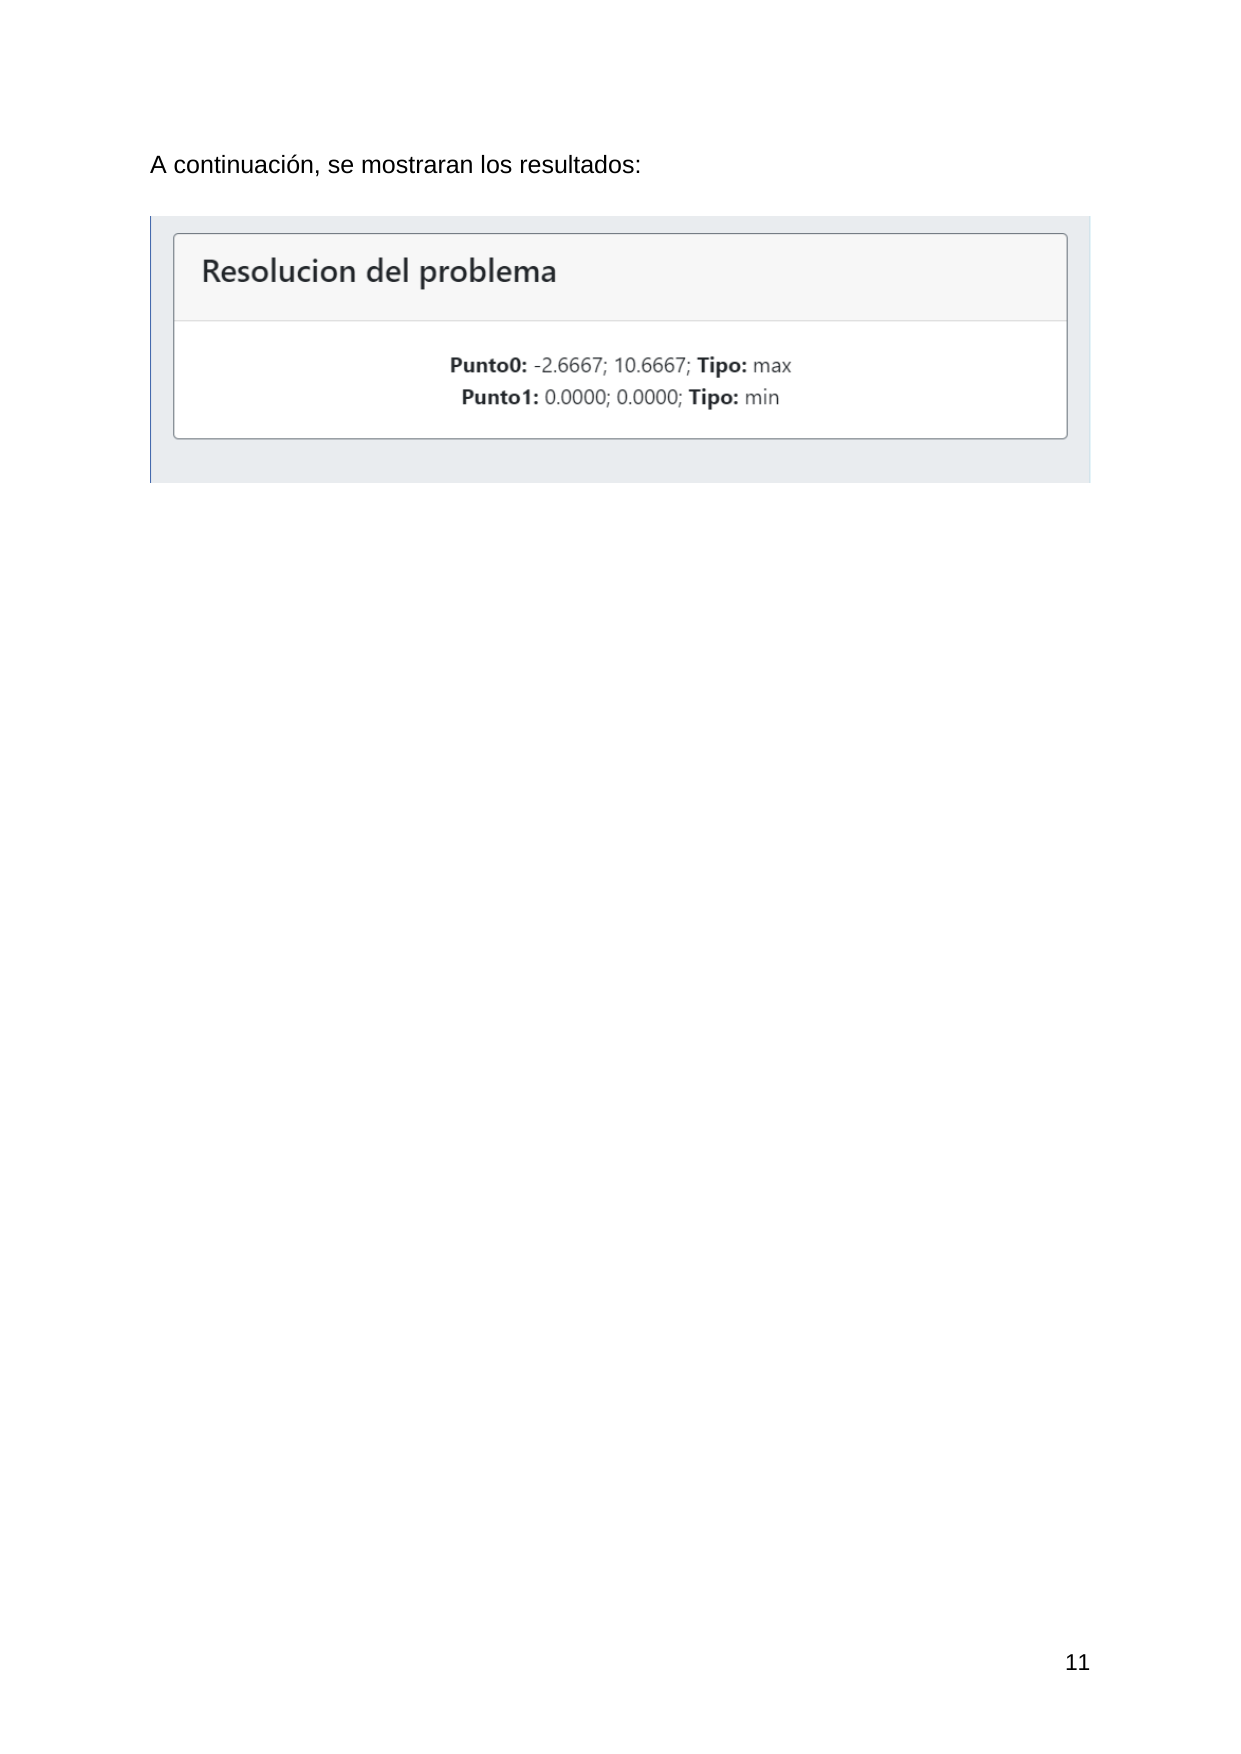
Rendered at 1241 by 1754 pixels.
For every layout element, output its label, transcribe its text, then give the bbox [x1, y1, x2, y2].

picture [150, 216, 1091, 483]
text A continuación, se mostraran los resultados: [150, 150, 1090, 179]
